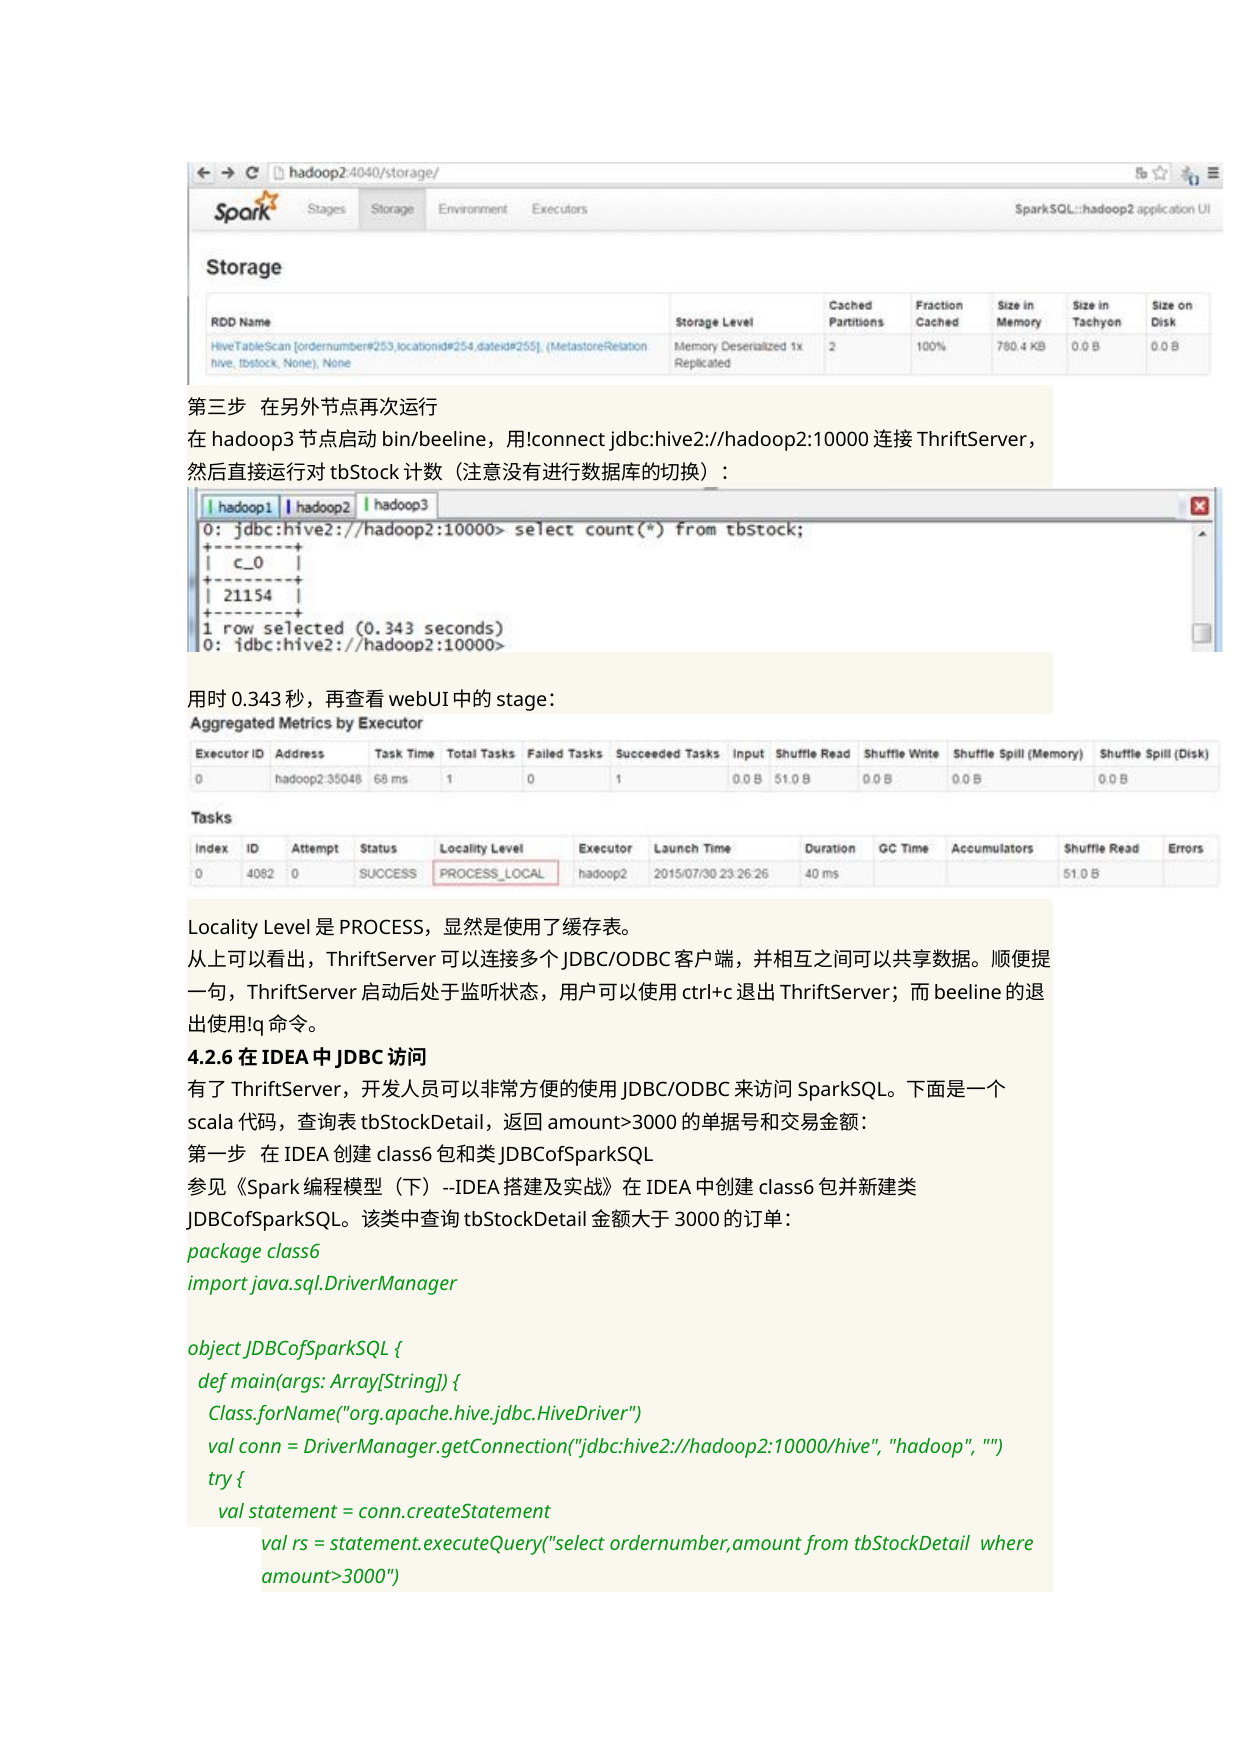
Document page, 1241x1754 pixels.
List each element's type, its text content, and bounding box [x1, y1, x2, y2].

text 用时0.343秒，再查看webUI中的stage： [187, 682, 1053, 714]
text 参见《Spark编程模型（下）--IDEA搭建及实战》在IDEA中创建class6包并新建类JDBCofSparkSQL。该类中查询tbStockDetail金额大于3000的订单： [187, 1169, 1053, 1234]
text val statement = conn.createStatement [187, 1494, 1053, 1527]
text 4.2.6 在IDEA中JDBC访问 [187, 1039, 1053, 1072]
picture [187, 162, 1224, 385]
text def main(args: Array[String]) { [187, 1364, 1053, 1397]
text import java.sql.DriverManager [187, 1267, 1053, 1299]
text 有了ThriftServer，开发人员可以非常方便的使用JDBC/ODBC来访问SparkSQL。下面是一个scala代码，查询表tbStockDetail，返回amount>3000的单据号和交易金额： [187, 1072, 1053, 1137]
text 第一步 在IDEA创建class6包和类JDBCofSparkSQL [187, 1137, 1053, 1169]
text 在hadoop3节点启动bin/beeline，用!connect jdbc:hive2://hadoop2:10000连接ThriftServer，然后直接运行对tbStock计数（注意没有进行数据库的切换）： [187, 422, 1053, 487]
text object JDBCofSparkSQL { [187, 1332, 1053, 1364]
text Locality Level是PROCESS，显然是使用了缓存表。 [187, 909, 1053, 942]
text Class.forName("org.apache.hive.jdbc.HiveDriver") [187, 1397, 1053, 1429]
picture [187, 487, 1224, 652]
text package class6 [187, 1234, 1053, 1267]
text try { [187, 1462, 1053, 1494]
text 从上可以看出，ThriftServer可以连接多个JDBC/ODBC客户端，并相互之间可以共享数据。顺便提一句，ThriftServer启动后处于监听状态，用户可以使用ctrl+c退出ThriftServer；而beeline的退出使用!q命令。 [187, 942, 1053, 1039]
text 第三步 在另外节点再次运行 [187, 389, 1053, 422]
text val conn = DriverManager.getConnection("jdbc:hive2://hadoop2:10000/hive", "hadoop", "") [187, 1429, 1053, 1462]
picture [187, 714, 1224, 899]
text val rs = statement.executeQuery("select ordernumber,amount from tbStockDetail where amount>3000") [261, 1527, 1053, 1592]
